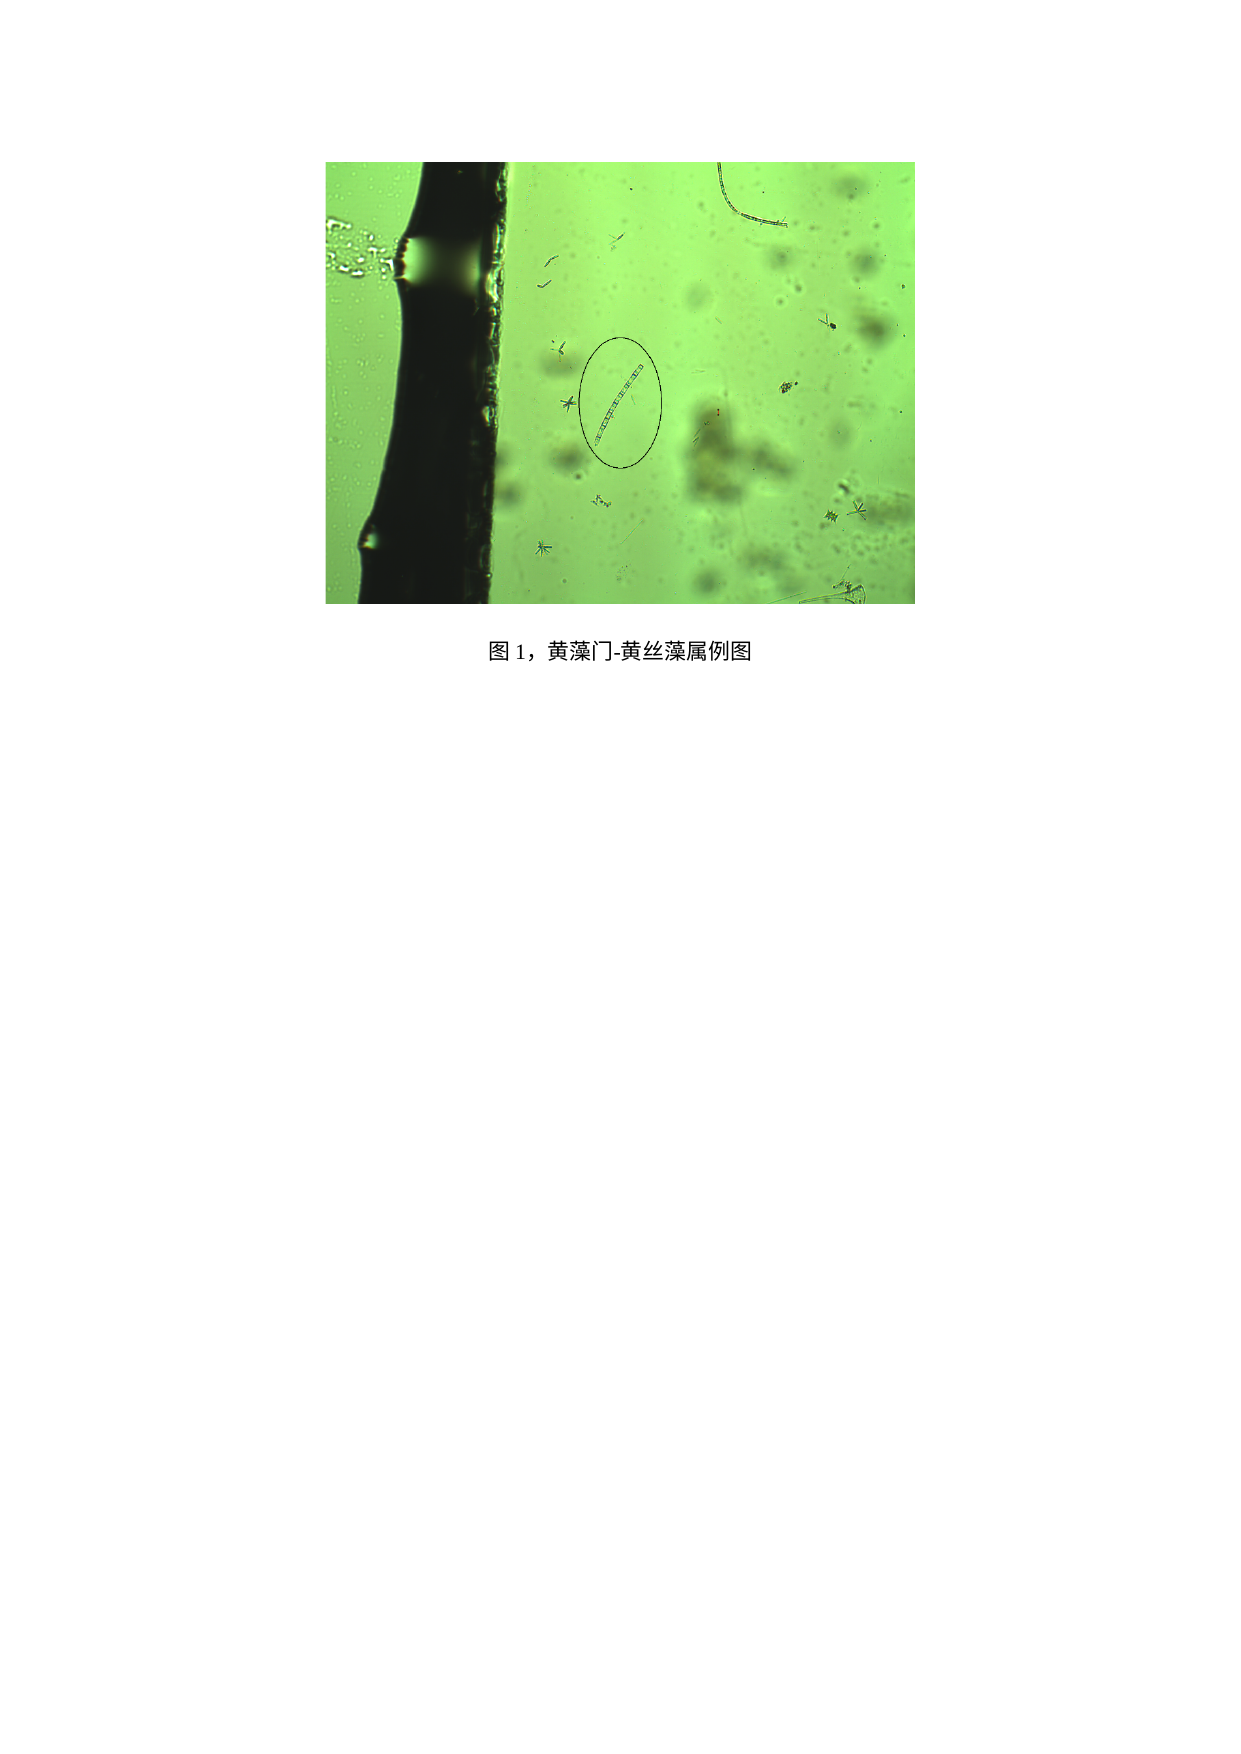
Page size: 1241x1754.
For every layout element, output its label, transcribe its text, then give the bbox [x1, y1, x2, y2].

picture [325, 162, 915, 604]
